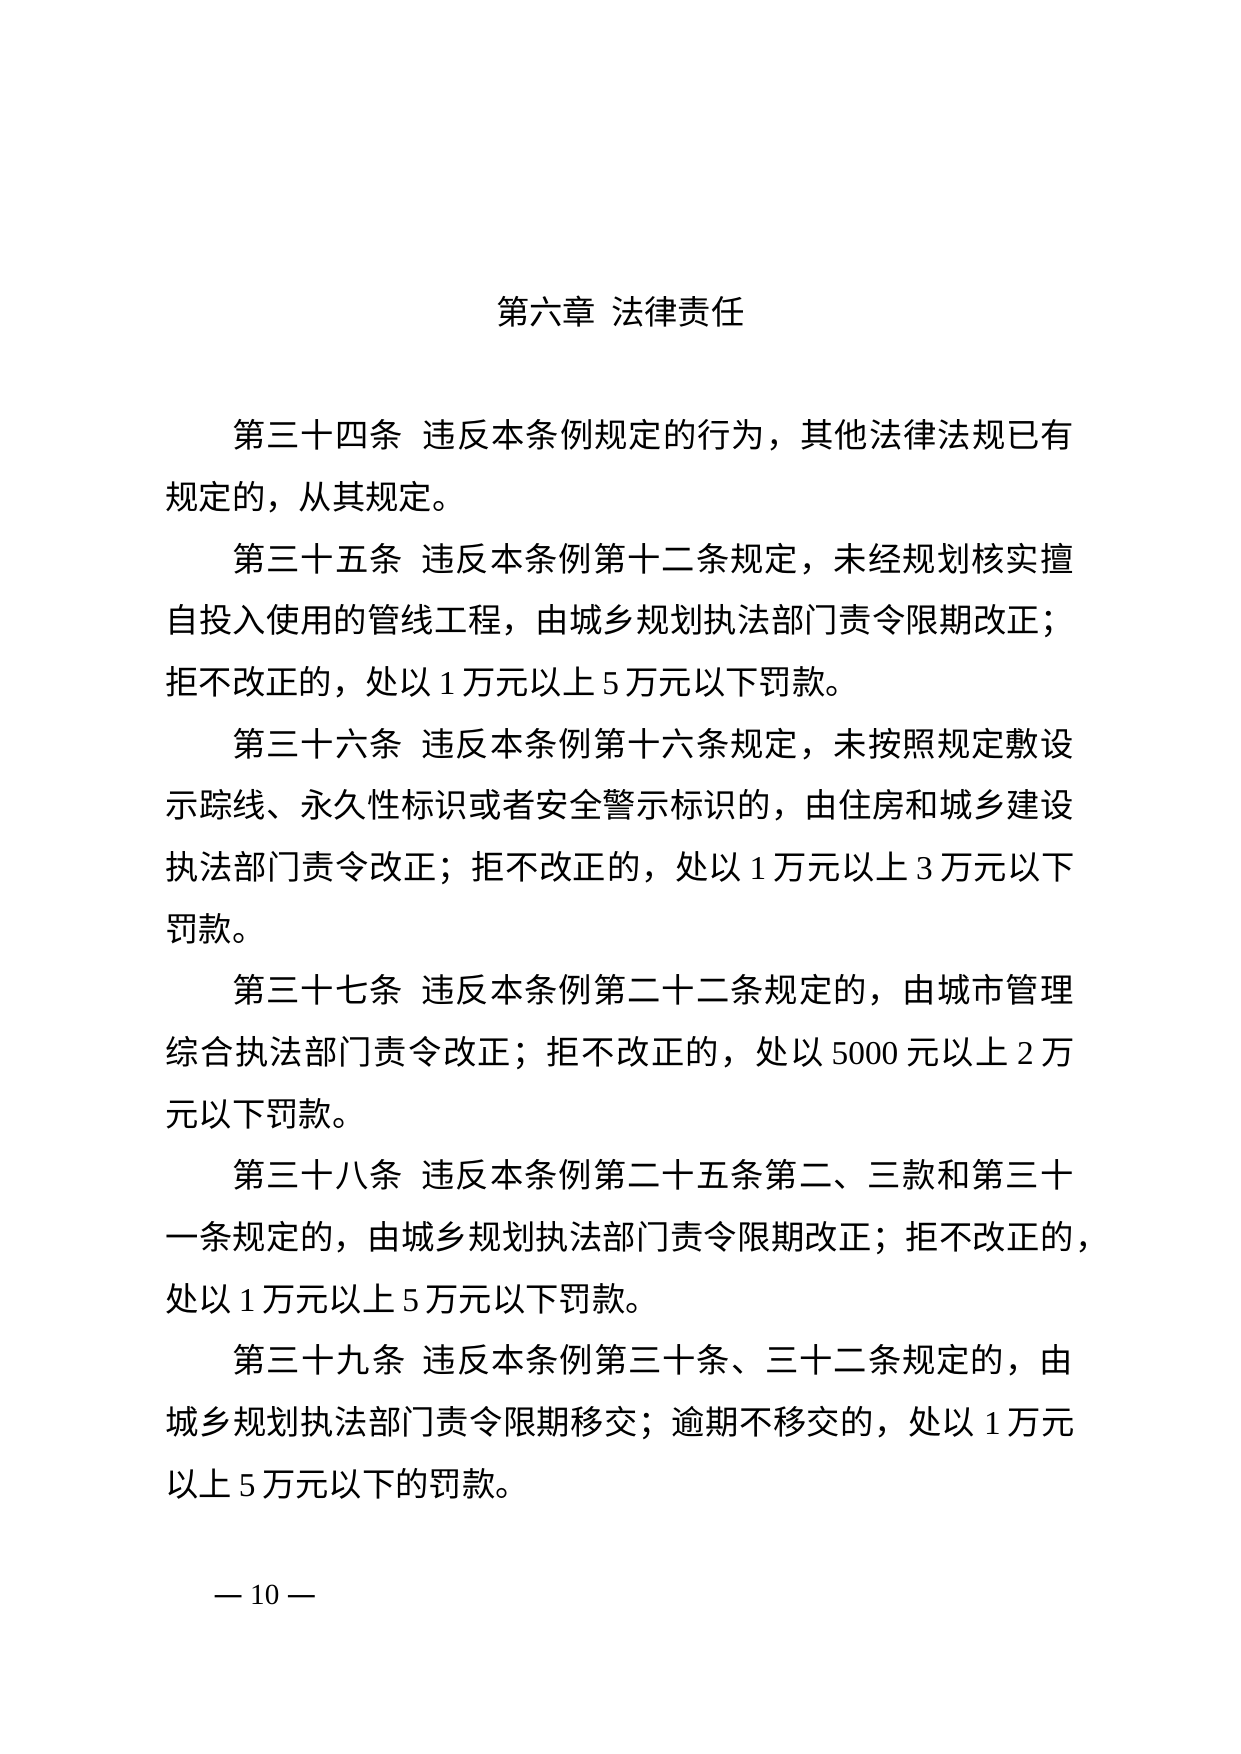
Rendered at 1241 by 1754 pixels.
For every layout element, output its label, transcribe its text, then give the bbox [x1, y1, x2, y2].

text 第三十五条 违反本条例第十二条规定，未经规划核实擅自投入使用的管线工程，由城乡规划执法部门责令限期改正；拒不改正的，处以1万元以上5万元以下罚款。 [165, 522, 1075, 707]
text 第三十九条 违反本条例第三十条、三十二条规定的，由城乡规划执法部门责令限期移交；逾期不移交的，处以1万元以上5万元以下的罚款。 [165, 1324, 1075, 1509]
text 第三十四条 违反本条例规定的行为，其他法律法规已有规定的，从其规定。 [165, 399, 1075, 522]
text 第三十六条 违反本条例第十六条规定，未按照规定敷设示踪线、永久性标识或者安全警示标识的，由住房和城乡建设执法部门责令改正；拒不改正的，处以1万元以上3万元以下罚款。 [165, 707, 1075, 954]
text 第三十八条 违反本条例第二十五条第二、三款和第三十一条规定的，由城乡规划执法部门责令限期改正；拒不改正的，处以1万元以上5万元以下罚款。 [165, 1139, 1075, 1324]
text 第六章 法律责任 [165, 275, 1075, 337]
text 第三十七条 违反本条例第二十二条规定的，由城市管理综合执法部门责令改正；拒不改正的，处以5000元以上2万元以下罚款。 [165, 954, 1075, 1139]
